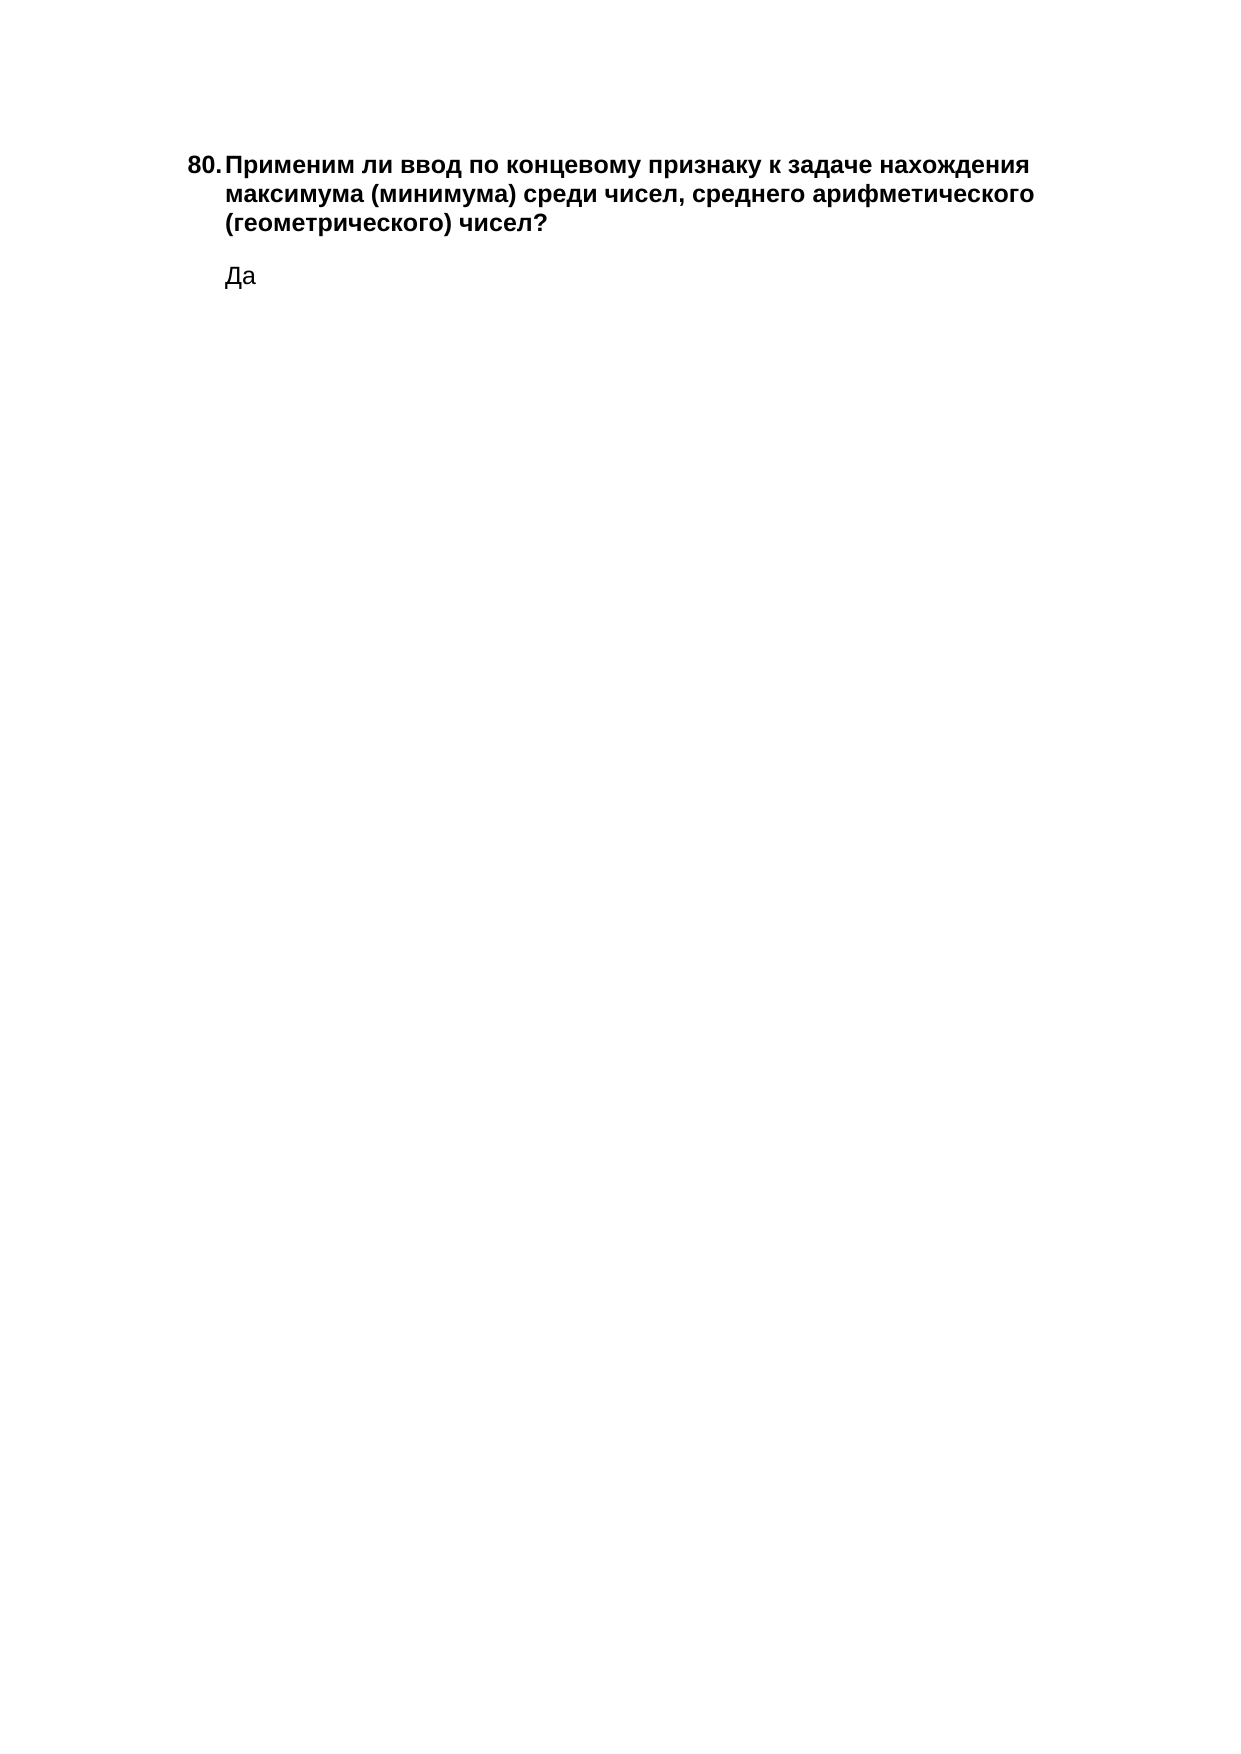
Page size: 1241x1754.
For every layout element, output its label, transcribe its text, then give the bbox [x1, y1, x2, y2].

text Да [150, 261, 1090, 290]
list Применим ли ввод по концевому признаку к задаче нахождения максимума (минимума) среди чисел, среднего арифметического (геометрического) чисел? [187, 150, 1090, 236]
